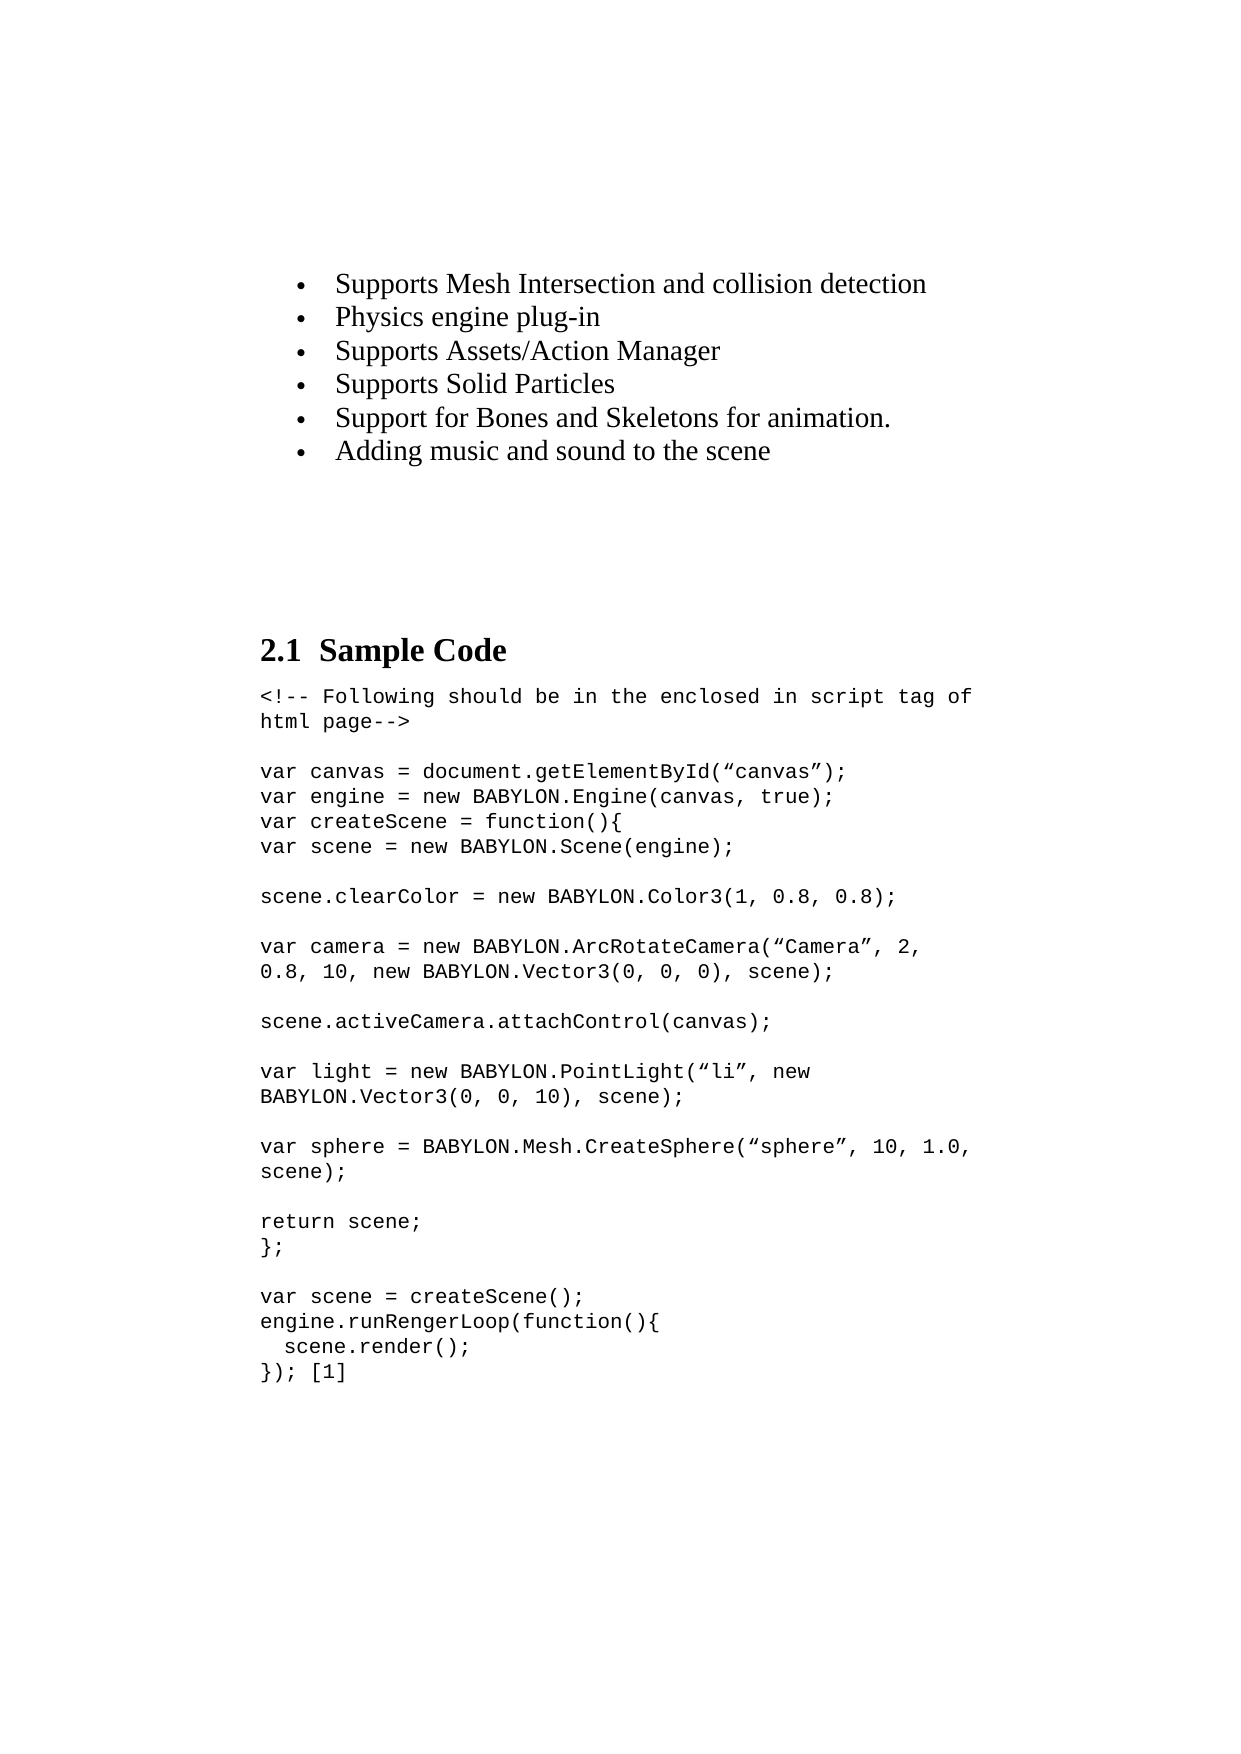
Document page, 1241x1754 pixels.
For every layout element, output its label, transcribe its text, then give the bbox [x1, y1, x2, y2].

list Supports Assets/Action Manager [297, 333, 980, 366]
list Supports Solid Particles [297, 366, 980, 400]
text }; [260, 1235, 980, 1260]
text var engine = new BABYLON.Engine(canvas, true); [260, 785, 980, 810]
text engine.runRengerLoop(function(){ [260, 1310, 980, 1335]
text var scene = createScene(); [260, 1285, 980, 1310]
list Adding music and sound to the scene [297, 433, 980, 467]
text var camera = new BABYLON.ArcRotateCamera(“Camera”, 2, 0.8, 10, new BABYLON.Vector3(0, 0, 0), scene); [260, 935, 980, 985]
text var scene = new BABYLON.Scene(engine); [260, 835, 980, 860]
text return scene; [260, 1210, 980, 1235]
text scene.clearColor = new BABYLON.Color3(1, 0.8, 0.8); [260, 885, 980, 910]
text var canvas = document.getElementById(“canvas”); [260, 760, 980, 785]
list Physics engine plug-in [297, 299, 980, 333]
subtitle 2.1 Sample Code [260, 630, 980, 668]
text var light = new BABYLON.PointLight(“li”, new BABYLON.Vector3(0, 0, 10), scene); [260, 1060, 980, 1110]
text scene.render(); [260, 1335, 980, 1360]
text var createScene = function(){ [260, 810, 980, 835]
text var sphere = BABYLON.Mesh.CreateSphere(“sphere”, 10, 1.0, scene); [260, 1135, 980, 1185]
text }); [260, 1360, 980, 1385]
list Supports Mesh Intersection and collision detection [297, 266, 980, 299]
text <!-- Following should be in the enclosed in script tag of html page--> [260, 685, 980, 735]
text scene.activeCamera.attachControl(canvas); [260, 1010, 980, 1035]
list Support for Bones and Skeletons for animation. [297, 400, 980, 433]
